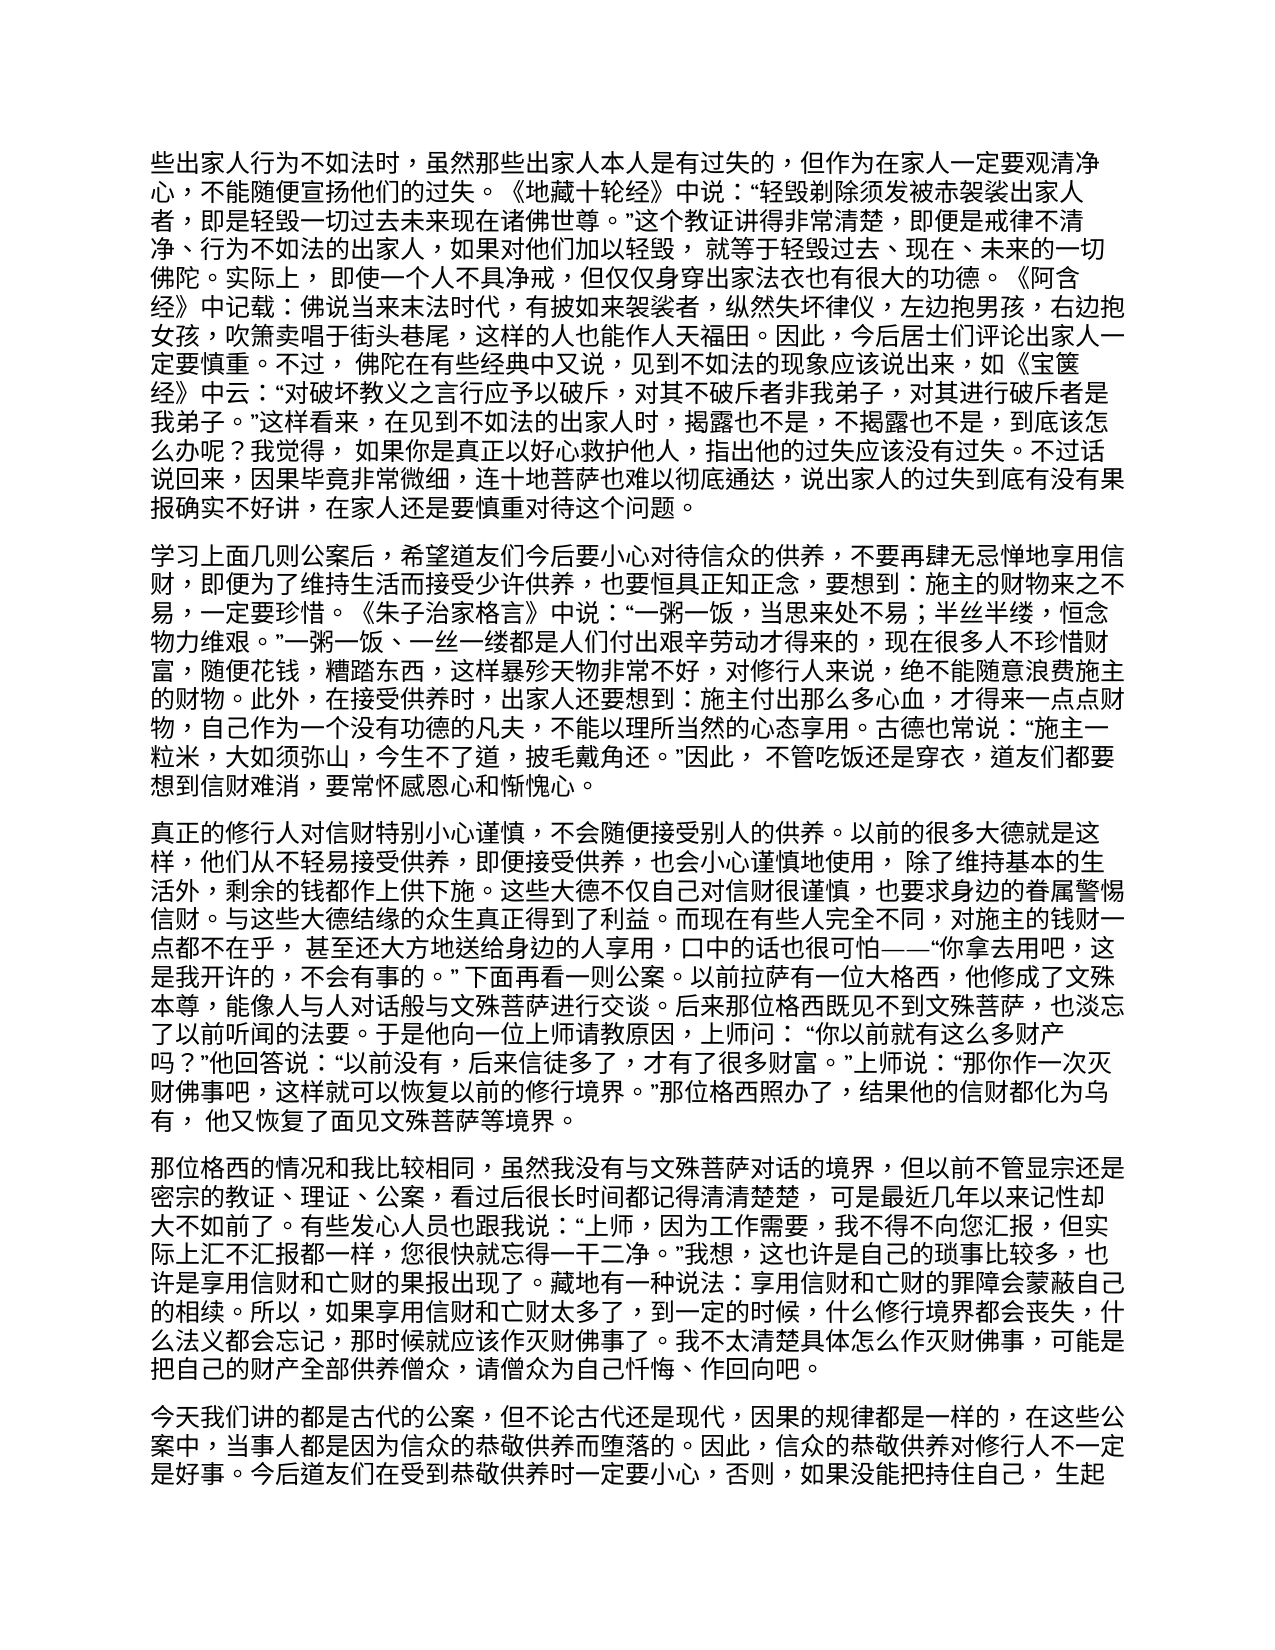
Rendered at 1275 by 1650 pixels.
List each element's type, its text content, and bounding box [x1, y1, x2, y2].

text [150, 1404, 1125, 1490]
text 真正的修行人对信财特别小心谨慎，不会随便接受别人的供养。以前的很多大德就是这样，他们从不轻易接受供养，即便接受供养，也会小心谨慎地使用， 除了维持基本的生活外，剩余的钱都作上供下施。这些大德不仅自己对信财很谨慎，也要求身边的眷属警惕信财。与这些大德结缘的众生真正得到了利益。而现在有些人完全不同，对施主的钱财一点都不在乎， 甚至还大方地送给身边的人享用，口中的话也很可怕——“你拿去用吧，这是我开许的，不会有事的。” 下面再看一则公案。以前拉萨有一位大格西，他修成了文殊本尊，能像人与人对话般与文殊菩萨进行交谈。后来那位格西既见不到文殊菩萨，也淡忘了以前听闻的法要。于是他向一位上师请教原因，上师问： “你以前就有这么多财产吗？”他回答说：“以前没有，后来信徒多了，才有了很多财富。”上师说：“那你作一次灭财佛事吧，这样就可以恢复以前的修行境界。”那位格西照办了，结果他的信财都化为乌有， 他又恢复了面见文殊菩萨等境界。 [150, 820, 1125, 1136]
text 学习上面几则公案后，希望道友们今后要小心对待信众的供养，不要再肆无忌惮地享用信财，即便为了维持生活而接受少许供养，也要恒具正知正念，要想到：施主的财物来之不易，一定要珍惜。《朱子治家格言》中说：“一粥一饭，当思来处不易；半丝半缕，恒念物力维艰。”一粥一饭、一丝一缕都是人们付出艰辛劳动才得来的，现在很多人不珍惜财富，随便花钱，糟踏东西，这样暴殄天物非常不好，对修行人来说，绝不能随意浪费施主的财物。此外，在接受供养时，出家人还要想到：施主付出那么多心血，才得来一点点财物，自己作为一个没有功德的凡夫，不能以理所当然的心态享用。古德也常说：“施主一粒米，大如须弥山，今生不了道，披毛戴角还。”因此， 不管吃饭还是穿衣，道友们都要想到信财难消，要常怀感恩心和惭愧心。 [150, 542, 1125, 801]
text 那位格西的情况和我比较相同，虽然我没有与文殊菩萨对话的境界，但以前不管显宗还是密宗的教证、理证、公案，看过后很长时间都记得清清楚楚， 可是最近几年以来记性却大不如前了。有些发心人员也跟我说：“上师，因为工作需要，我不得不向您汇报，但实际上汇不汇报都一样，您很快就忘得一干二净。”我想，这也许是自己的琐事比较多，也许是享用信财和亡财的果报出现了。藏地有一种说法：享用信财和亡财的罪障会蒙蔽自己的相续。所以，如果享用信财和亡财太多了，到一定的时候，什么修行境界都会丧失，什么法义都会忘记，那时候就应该作灭财佛事了。我不太清楚具体怎么作灭财佛事，可能是把自己的财产全部供养僧众，请僧众为自己忏悔、作回向吧。 [150, 1155, 1125, 1385]
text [150, 150, 1125, 524]
